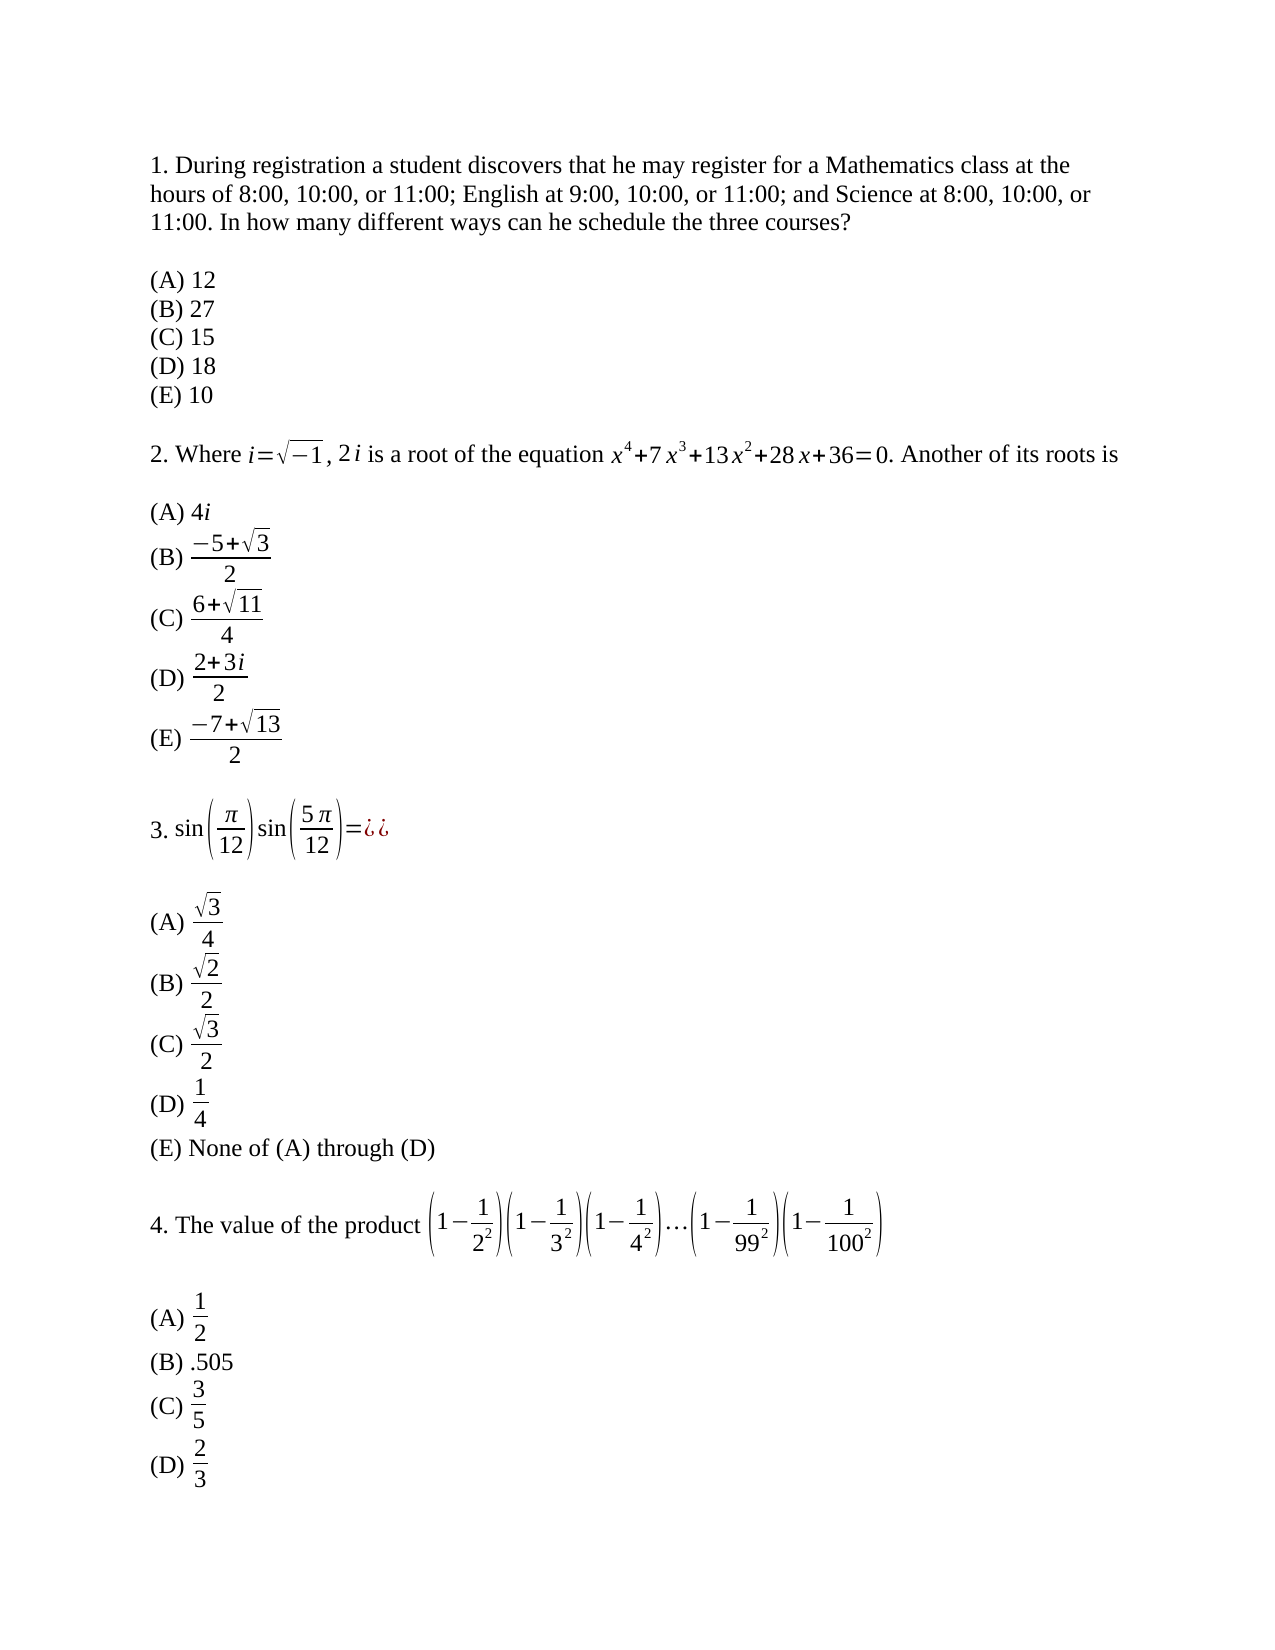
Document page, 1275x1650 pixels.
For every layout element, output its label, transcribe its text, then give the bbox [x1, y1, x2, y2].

text 2. Where is a root of the equation . Another of its roots is [150, 437, 1125, 469]
text (A) [150, 1288, 1125, 1347]
text (E) None of (A) through (D) [150, 1133, 1125, 1162]
text (D) 18 [150, 351, 1125, 380]
text (A) [150, 891, 1125, 952]
text (A) 4i [150, 497, 1125, 526]
text (B) [150, 526, 1125, 587]
text (E) [150, 707, 1125, 768]
text 1. During registration a student discovers that he may register for a Mathematics class at the hours of 8:00, 10:00, or 11:00; English at 9:00, 10:00, or 11:00; and Science at 8:00, 10:00, or 11:00. In how many different ways can he schedule the three courses? [150, 150, 1125, 236]
text (B) 27 [150, 294, 1125, 322]
text 3. [150, 797, 1125, 862]
text (B) .505 [150, 1347, 1125, 1376]
text (E) 10 [150, 380, 1125, 409]
text 4. The value of the product [150, 1190, 1125, 1259]
text (C) [150, 1376, 1125, 1434]
text (A) 12 [150, 265, 1125, 294]
text (C) [150, 1013, 1125, 1074]
text (C) 15 [150, 322, 1125, 351]
text (C) [150, 587, 1125, 648]
text (D) [150, 648, 1125, 707]
text (B) [150, 952, 1125, 1013]
text (D) [150, 1074, 1125, 1133]
text (D) [150, 1434, 1125, 1493]
